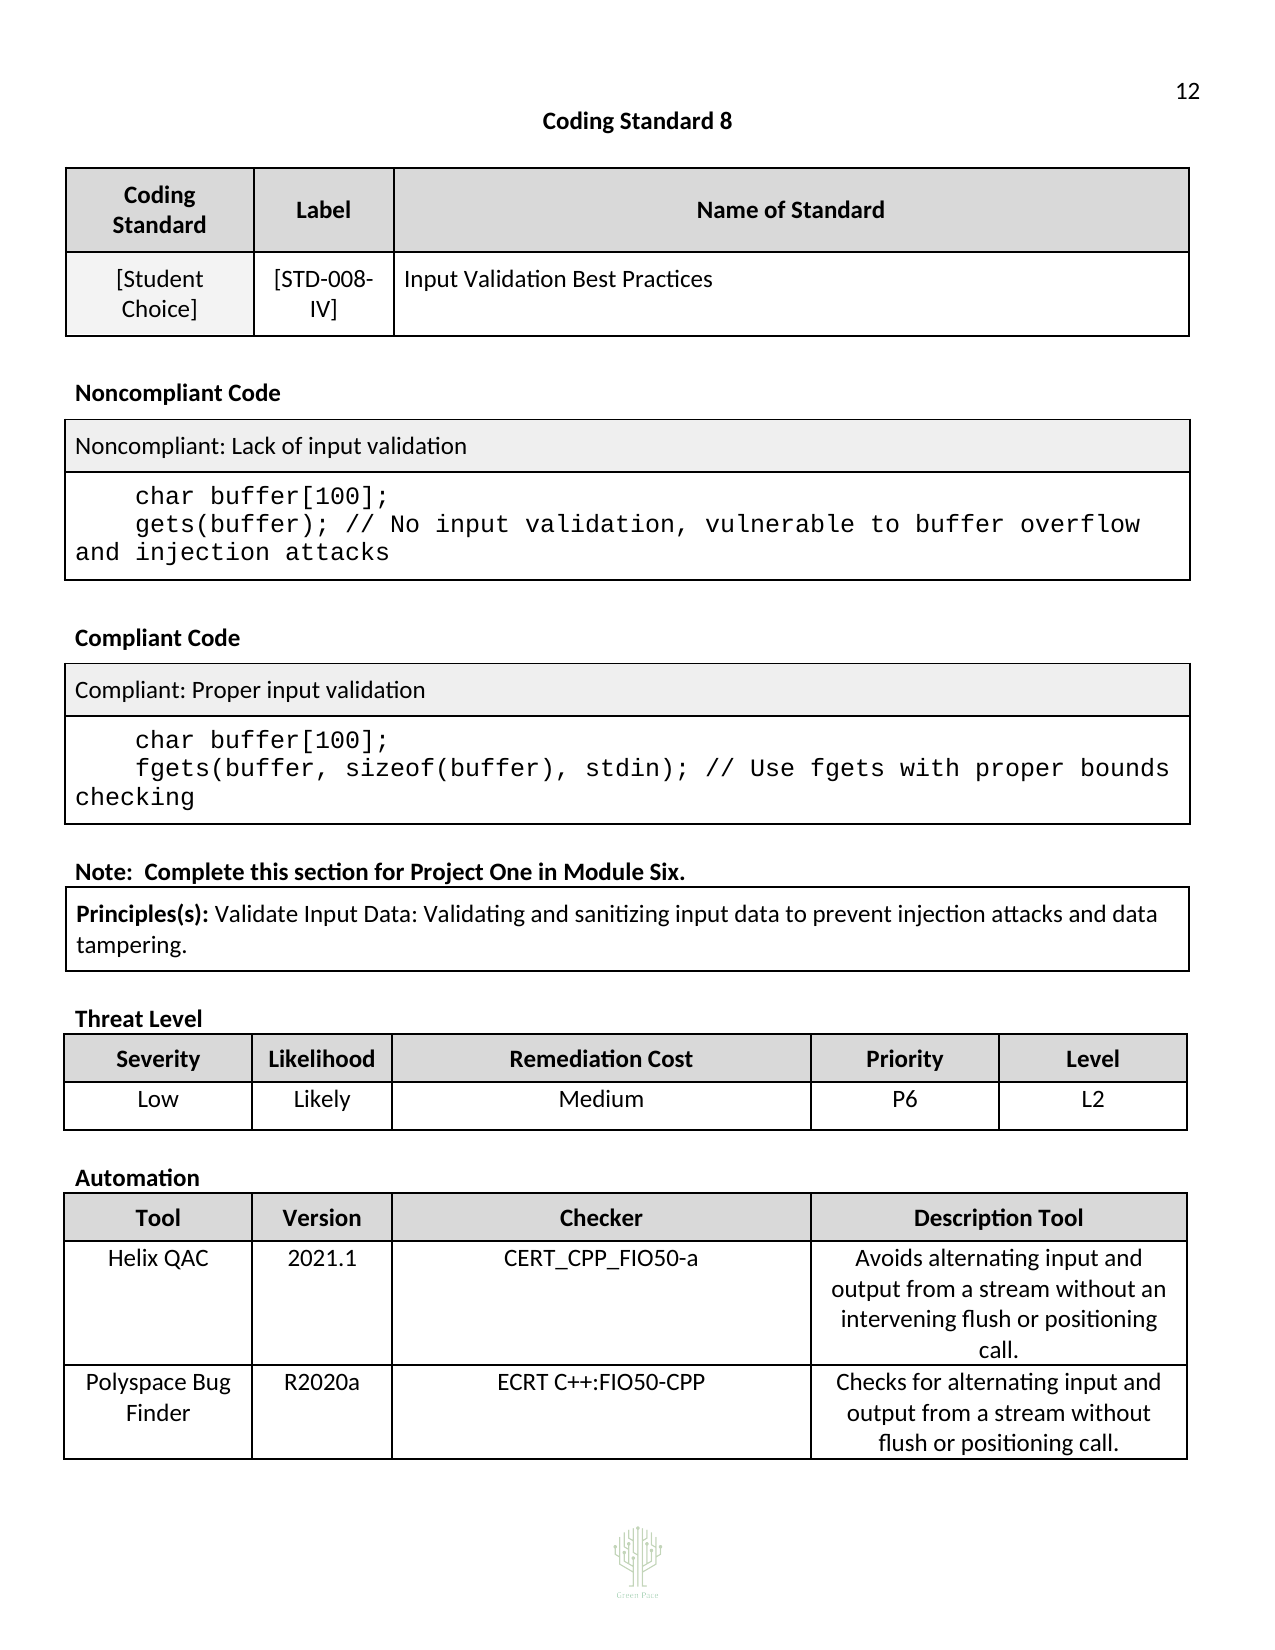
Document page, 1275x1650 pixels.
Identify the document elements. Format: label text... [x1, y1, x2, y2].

table_cell CERT_CPP_FIO50-a [393, 1242, 810, 1364]
table_cell Checks for alternating input and output from a stream without flush or positioning call. [812, 1366, 1186, 1458]
table_header Compliant Code [65, 611, 1189, 663]
table_cell char buffer[100]; fgets(buffer, sizeof(buffer), stdin); // Use fgets with proper bounds checking [66, 717, 1189, 823]
table_cell Noncompliant: Lack of input validation [66, 420, 1189, 471]
table_cell [Student Choice] [67, 253, 253, 334]
table_header Principles(s): Validate Input Data: Validating and sanitizing input data to prevent injection attacks and data tampering. [67, 888, 1188, 970]
table_header Level [1000, 1035, 1186, 1081]
table_cell 2021.1 [253, 1242, 391, 1364]
table_header Label [255, 169, 393, 251]
table_header Coding Standard [67, 169, 253, 251]
text Automation [75, 1162, 1200, 1192]
table_cell [STD-008-IV] [255, 253, 393, 334]
table_header Remediation Cost [393, 1035, 810, 1081]
table_header Checker [393, 1194, 810, 1240]
table_cell Medium [393, 1083, 810, 1129]
table_header Name of Standard [395, 169, 1188, 251]
table_cell L2 [1000, 1083, 1186, 1129]
table_cell Compliant: Proper input validation [66, 664, 1189, 715]
table_header Severity [65, 1035, 251, 1081]
table_header Tool [65, 1194, 251, 1240]
table_cell Helix QAC [65, 1242, 251, 1364]
text Note: Complete this section for Project One in Module Six. [75, 856, 1200, 886]
table_cell P6 [812, 1083, 998, 1129]
table_cell Input Validation Best Practices [395, 253, 1188, 334]
table_cell Polyspace Bug Finder [65, 1366, 251, 1458]
picture [605, 1521, 670, 1606]
table_header Description Tool [812, 1194, 1186, 1240]
table_header Priority [812, 1035, 998, 1081]
text Threat Level [75, 1003, 1200, 1033]
table_cell Low [65, 1083, 251, 1129]
subtitle Coding Standard 8 [75, 106, 1200, 136]
table_cell ECRT C++:FIO50-CPP [393, 1366, 810, 1458]
table_cell Likely [253, 1083, 391, 1129]
table_cell char buffer[100]; gets(buffer); // No input validation, vulnerable to buffer overflow and injection attacks [66, 473, 1189, 579]
table_header Likelihood [253, 1035, 391, 1081]
table_header Version [253, 1194, 391, 1240]
table_header Noncompliant Code [65, 367, 1189, 418]
table_cell Avoids alternating input and output from a stream without an intervening flush or positioning call. [812, 1242, 1186, 1364]
table_cell R2020a [253, 1366, 391, 1458]
